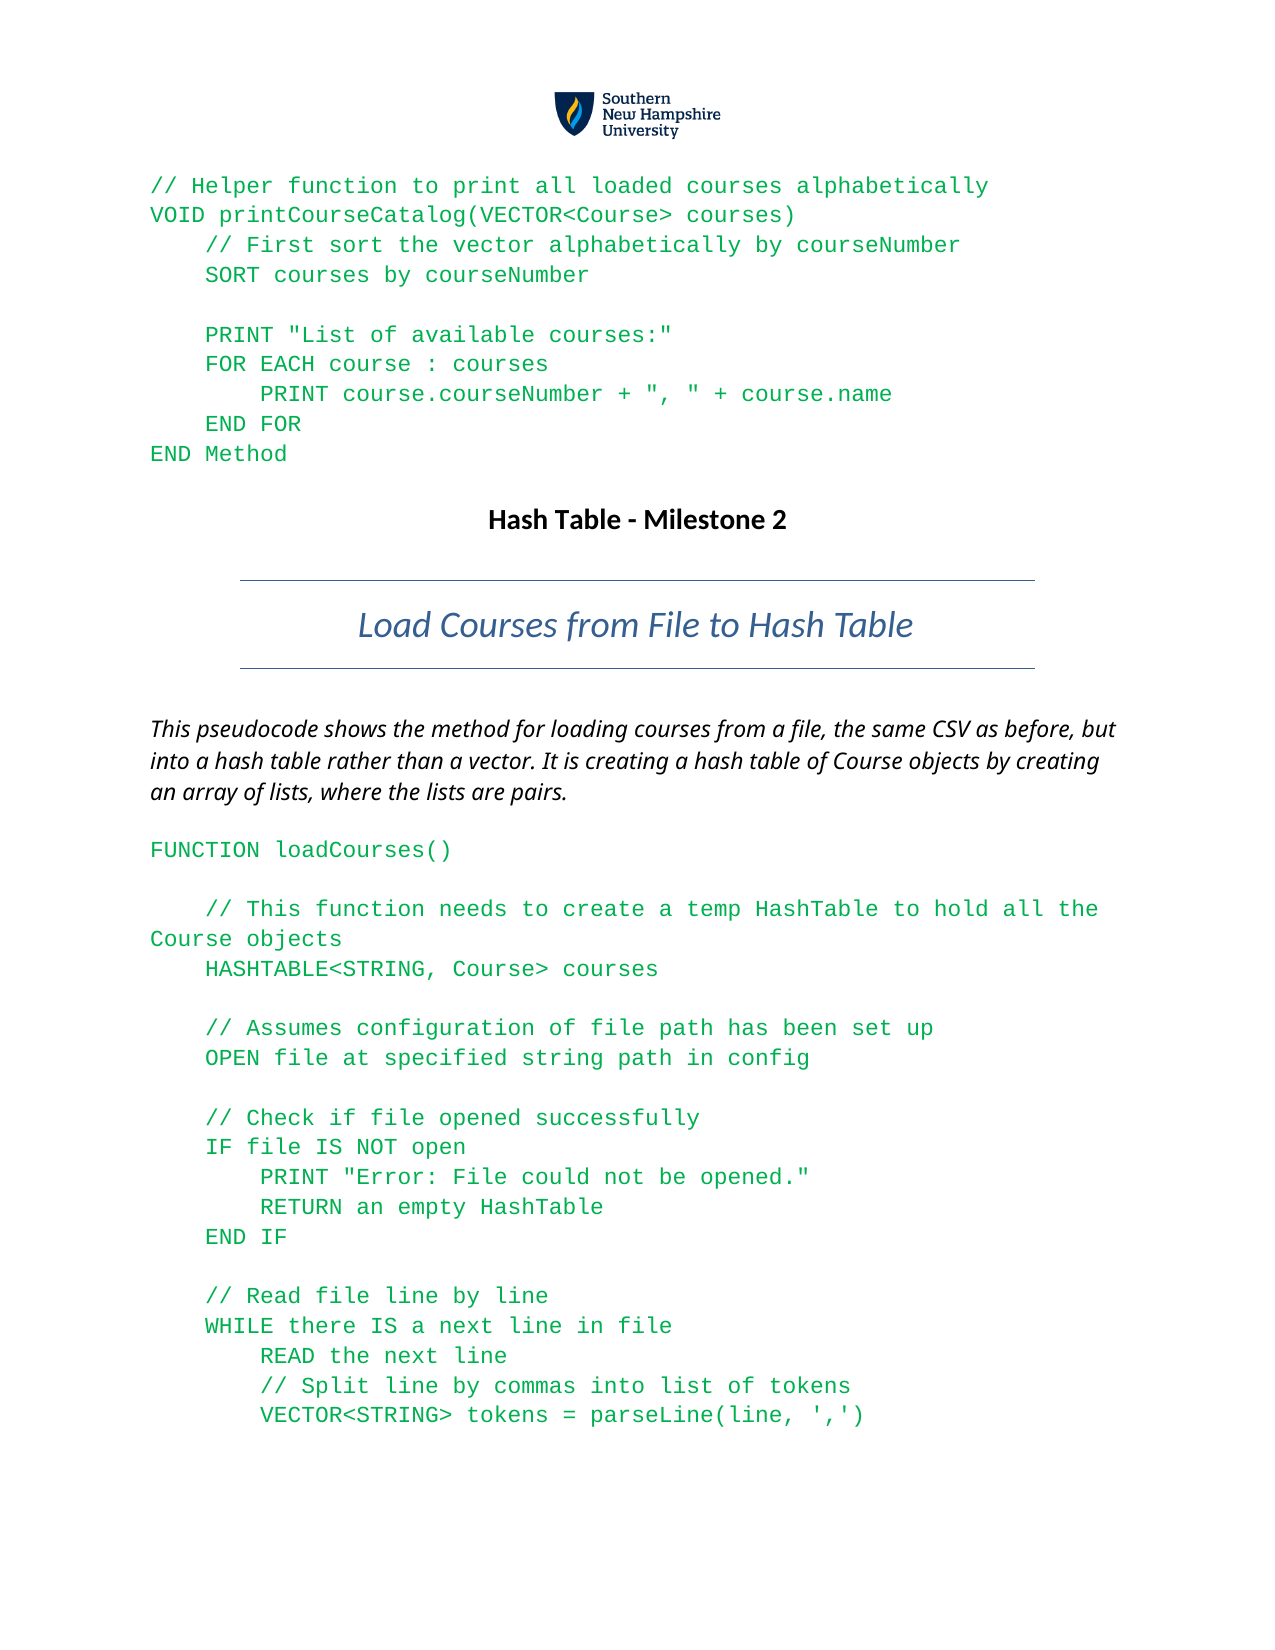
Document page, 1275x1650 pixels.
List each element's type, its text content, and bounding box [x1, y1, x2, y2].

text // Read file line by line [150, 1285, 1125, 1311]
picture [546, 75, 729, 154]
text // Check if file opened successfully [150, 1106, 1125, 1132]
text HASHTABLE<STRING, Course> courses [150, 957, 1125, 983]
text OPEN file at specified string path in config [150, 1046, 1125, 1072]
text // This function needs to create a temp HashTable to hold all the Course objects [150, 897, 1125, 953]
text FUNCTION loadCourses() [150, 838, 1125, 864]
text PRINT "Error: File could not be opened." [150, 1166, 1125, 1191]
text PRINT course.courseNumber + ", " + course.name [150, 382, 1125, 408]
text READ the next line [150, 1344, 1125, 1370]
text VOID printCourseCatalog(VECTOR<Course> courses) [150, 204, 1125, 230]
text END FOR [150, 412, 1125, 438]
text // Helper function to print all loaded courses alphabetically [150, 174, 1125, 200]
text SORT courses by courseNumber [150, 263, 1125, 289]
text Load Courses from File to Hash Table [240, 581, 1035, 668]
text WHILE there IS a next line in file [150, 1314, 1125, 1340]
text // Split line by commas into list of tokens [150, 1374, 1125, 1400]
text // First sort the vector alphabetically by courseNumber [150, 233, 1125, 259]
text IF file IS NOT open [150, 1136, 1125, 1162]
text RETURN an empty HashTable [150, 1195, 1125, 1221]
text END Method [150, 442, 1125, 468]
text END IF [150, 1225, 1125, 1251]
text This pseudocode shows the method for loading courses from a file, the same CSV as before, but into a hash table rather than a vector. It is creating a hash table of Course objects by creating an array of lists, where the lists are pairs. [150, 713, 1125, 807]
subtitle Hash Table - Milestone 2 [150, 501, 1125, 537]
text // Assumes configuration of file path has been set up [150, 1017, 1125, 1042]
text FOR EACH course : courses [150, 353, 1125, 379]
text PRINT "List of available courses:" [150, 323, 1125, 349]
text VECTOR<STRING> tokens = parseLine(line, ',') [150, 1404, 1125, 1430]
